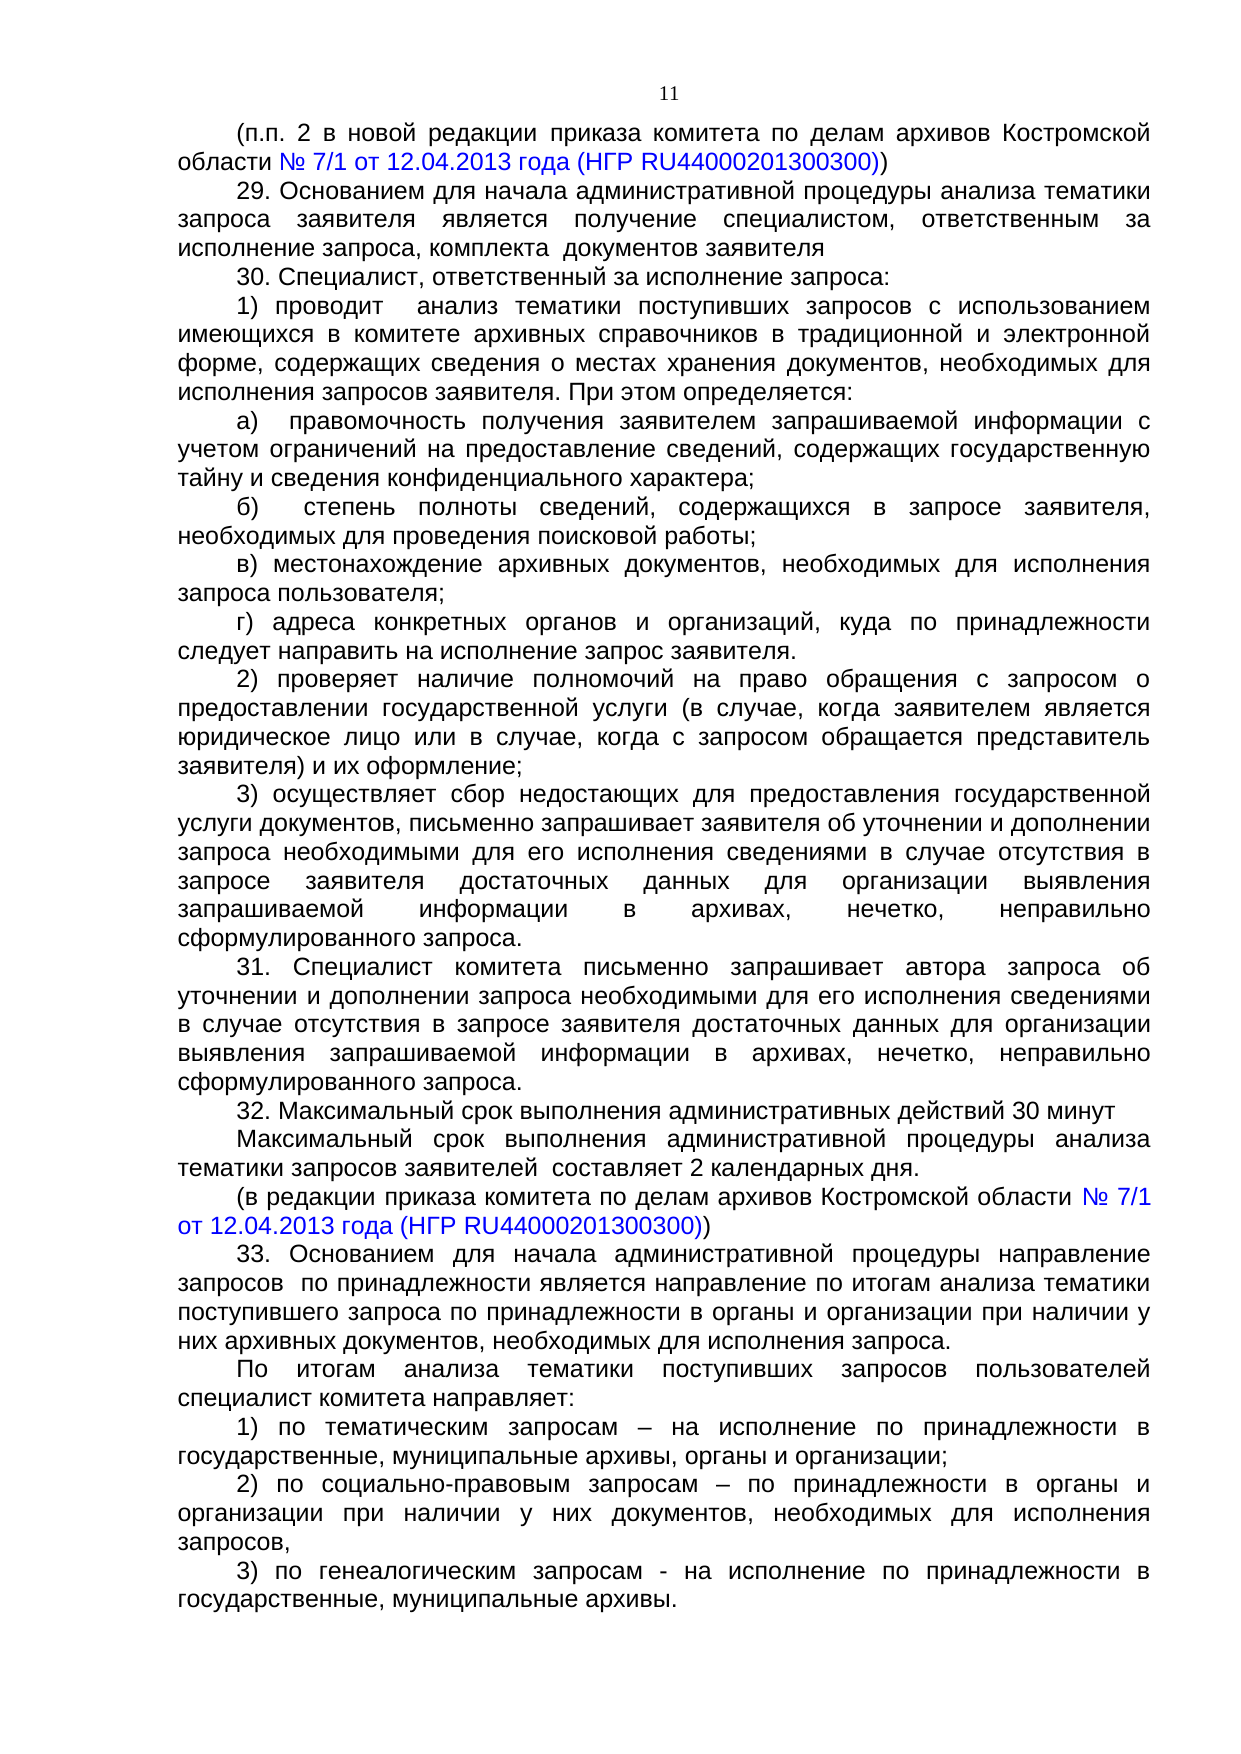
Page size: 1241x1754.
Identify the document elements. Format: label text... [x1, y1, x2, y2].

text (п.п. 2 в новой редакции приказа комитета по делам архивов Костромской области № 7/1 от 12.04.2013 года (НГР RU44000201300300)) [177, 118, 1152, 176]
text 30. Специалист, ответственный за исполнение запроса: [177, 262, 1152, 291]
text а) правомочность получения заявителем запрашиваемой информации с учетом ограничений на предоставление сведений, содержащих государственную тайну и сведения конфиденциального характера; [177, 406, 1152, 492]
text 29. Основанием для начала административной процедуры анализа тематики запроса заявителя является получение специалистом, ответственным за исполнение запроса, комплекта документов заявителя [177, 176, 1152, 262]
text б) степень полноты сведений, содержащихся в запросе заявителя, необходимых для проведения поисковой работы; [177, 492, 1152, 549]
text Максимальный срок выполнения административной процедуры анализа тематики запросов заявителей составляет 2 календарных дня. [177, 1124, 1152, 1182]
text 2) проверяет наличие полномочий на право обращения с запросом о предоставлении государственной услуги (в случае, когда заявителем является юридическое лицо или в случае, когда с запросом обращается представитель заявителя) и их оформление; [177, 664, 1152, 779]
text 1) проводит анализ тематики поступивших запросов с использованием имеющихся в комитете архивных справочников в традиционной и электронной форме, содержащих сведения о местах хранения документов, необходимых для исполнения запросов заявителя. При этом определяется: [177, 291, 1152, 406]
text По итогам анализа тематики поступивших запросов пользователей специалист комитета направляет: [177, 1354, 1152, 1412]
text в) местонахождение архивных документов, необходимых для исполнения запроса пользователя; [177, 549, 1152, 607]
text 33. Основанием для начала административной процедуры направление запросов по принадлежности является направление по итогам анализа тематики поступившего запроса по принадлежности в органы и организации при наличии у них архивных документов, необходимых для исполнения запроса. [177, 1239, 1152, 1354]
text 3) осуществляет сбор недостающих для предоставления государственной услуги документов, письменно запрашивает заявителя об уточнении и дополнении запроса необходимыми для его исполнения сведениями в случае отсутствия в запросе заявителя достаточных данных для организации выявления запрашиваемой информации в архивах, нечетко, неправильно сформулированного запроса. [177, 779, 1152, 952]
text 3) по генеалогическим запросам - на исполнение по принадлежности в государственные, муниципальные архивы. [177, 1556, 1152, 1613]
text 1) по тематическим запросам – на исполнение по принадлежности в государственные, муниципальные архивы, органы и организации; [177, 1412, 1152, 1469]
text (в редакции приказа комитета по делам архивов Костромской области № 7/1 от 12.04.2013 года (НГР RU44000201300300)) [177, 1182, 1152, 1239]
text 2) по социально-правовым запросам – по принадлежности в органы и организации при наличии у них документов, необходимых для исполнения запросов, [177, 1469, 1152, 1556]
text 31. Специалист комитета письменно запрашивает автора запроса об уточнении и дополнении запроса необходимыми для его исполнения сведениями в случае отсутствия в запросе заявителя достаточных данных для организации выявления запрашиваемой информации в архивах, нечетко, неправильно сформулированного запроса. [177, 952, 1152, 1096]
text г) адреса конкретных органов и организаций, куда по принадлежности следует направить на исполнение запрос заявителя. [177, 607, 1152, 664]
text 32. Максимальный срок выполнения административных действий 30 минут [177, 1096, 1152, 1124]
